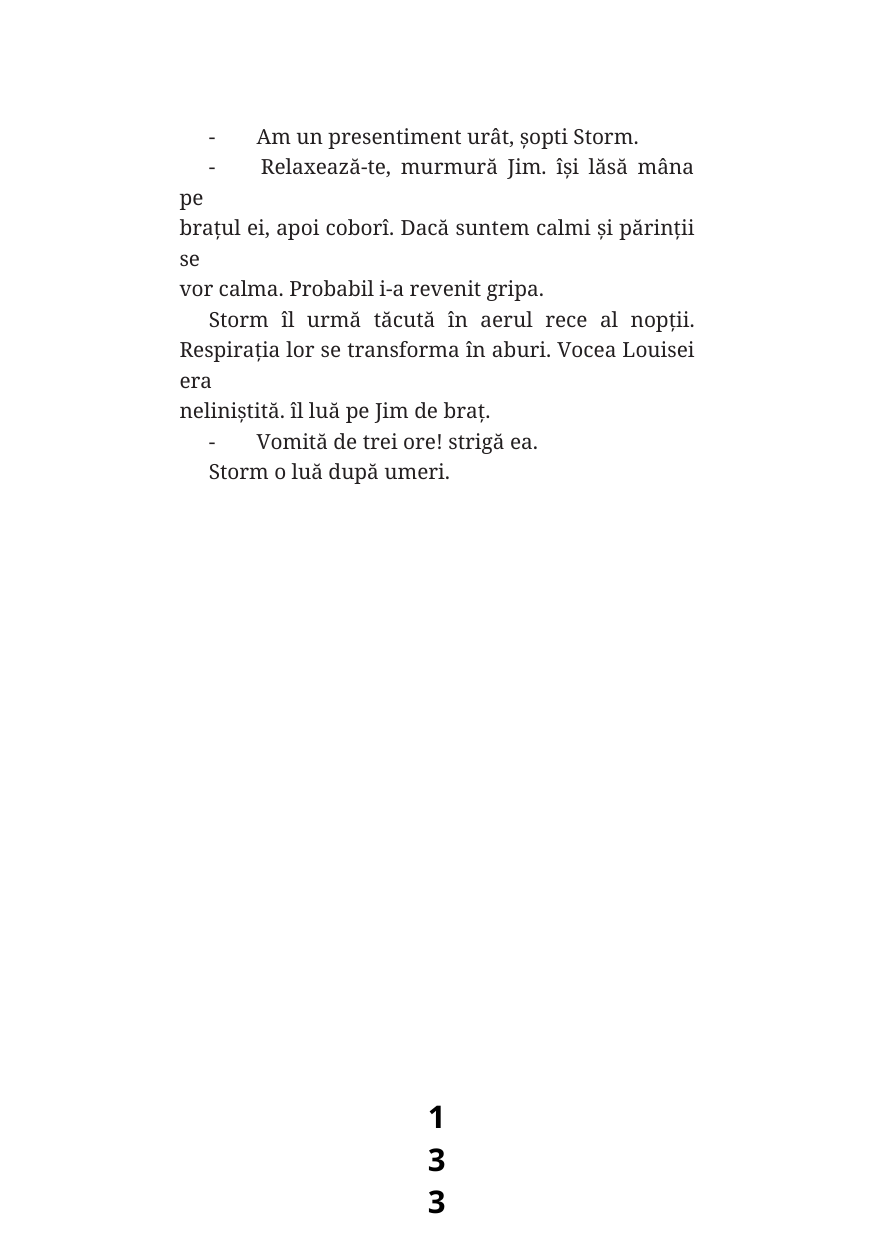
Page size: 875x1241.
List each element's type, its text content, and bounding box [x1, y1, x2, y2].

list Relaxează-te, murmură Jim. îşi lăsă mâna pe braţul ei, apoi coborî. Dacă suntem calmi şi părinţii se vor calma. Probabil i-a revenit gripa. [179, 150, 695, 303]
list Vomită de trei ore! strigă ea. [179, 425, 697, 455]
text Storm o luă după umeri. [179, 455, 697, 486]
list Am un presentiment urât, şopti Storm. [179, 120, 697, 150]
text Storm îl urmă tăcută în aerul rece al nopţii. Respiraţia lor se transforma în aburi. Vocea Louisei era neliniştită. îl luă pe Jim de braţ. [179, 303, 695, 425]
